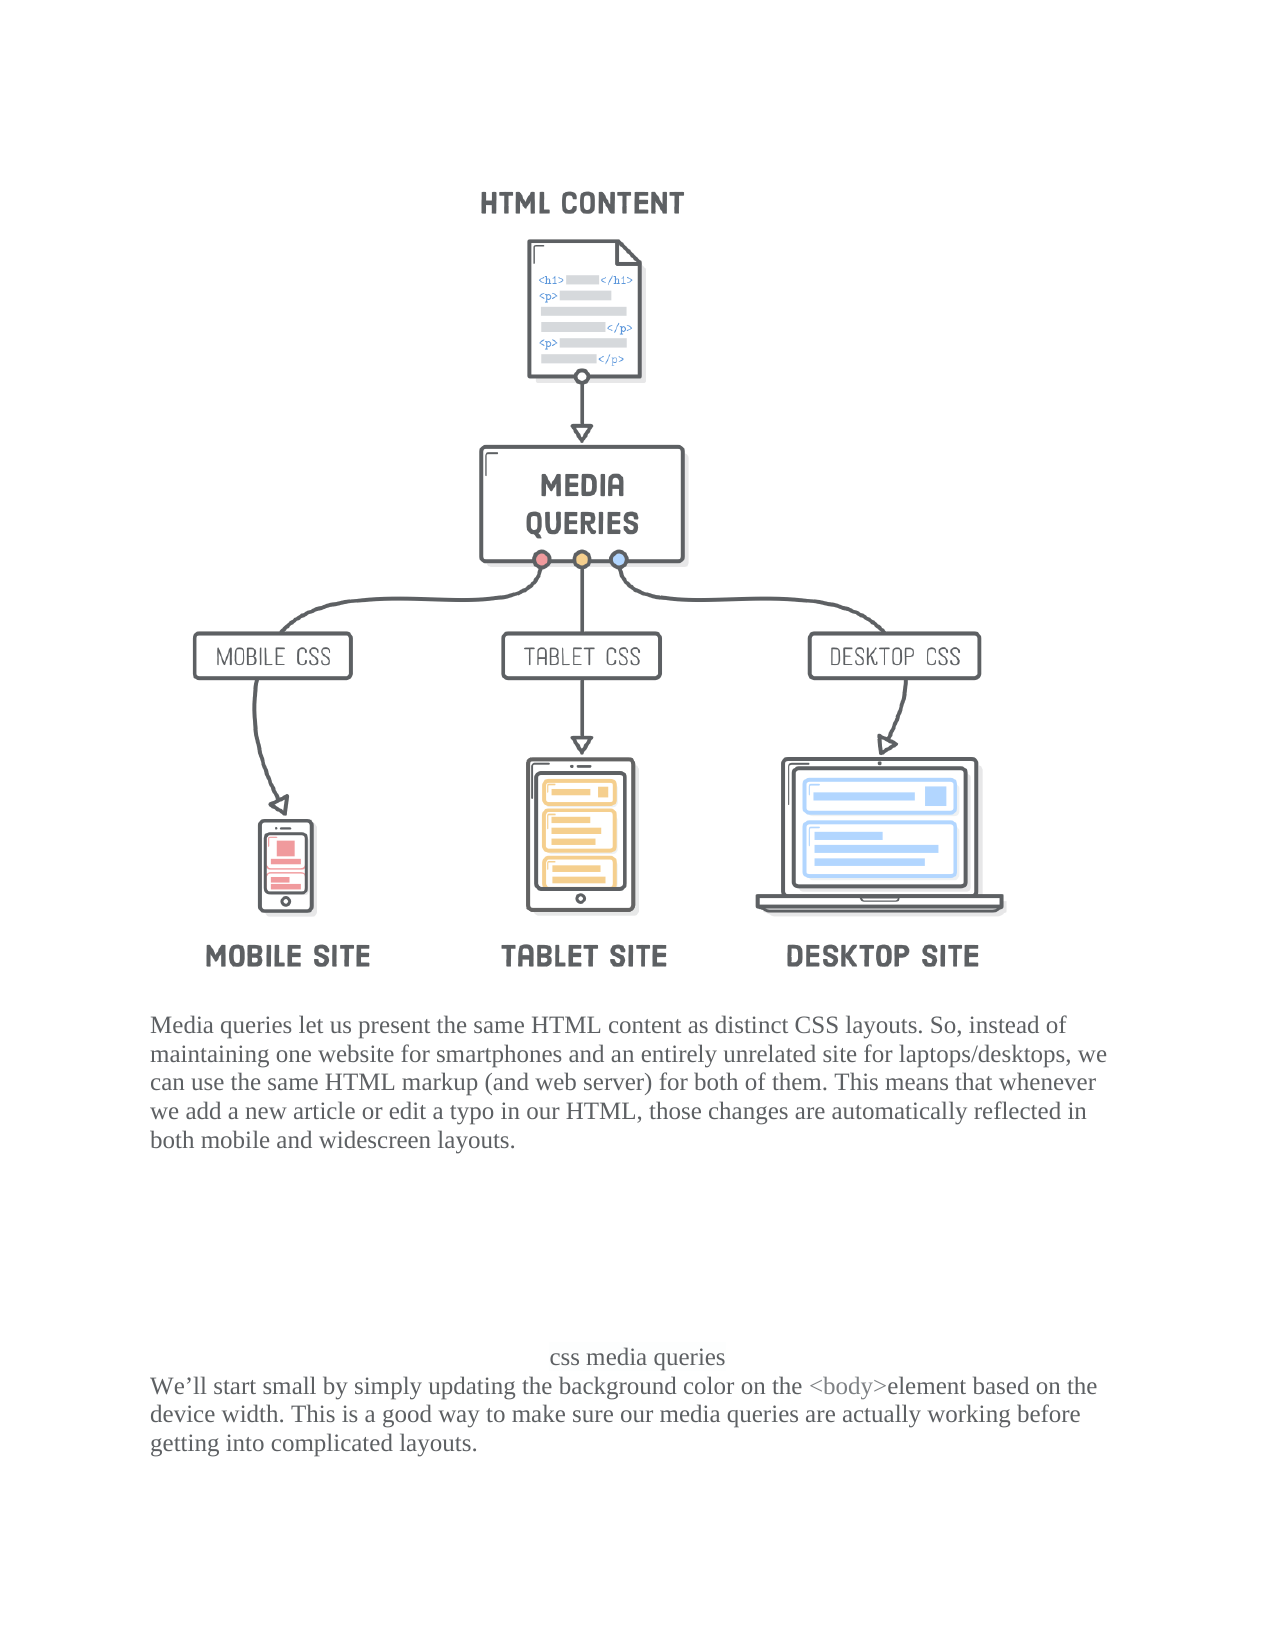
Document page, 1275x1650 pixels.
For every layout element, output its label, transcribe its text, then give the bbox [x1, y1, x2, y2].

subtitle css media queries [150, 1305, 1125, 1371]
text Media queries let us present the same HTML content as distinct CSS layouts. So, instead of maintaining one website for smartphones and an entirely unrelated site for laptops/desktops, we can use the same HTML markup (and web server) for both of them. This means that whenever we add a new article or edit a typo in our HTML, those changes are automatically reflected in both mobile and widescreen layouts. [150, 1010, 1125, 1154]
picture [150, 150, 1057, 1010]
text We’ll start small by simply updating the background color on the <body>element based on the device width. This is a good way to make sure our media queries are actually working before getting into complicated layouts. [150, 1371, 1125, 1457]
